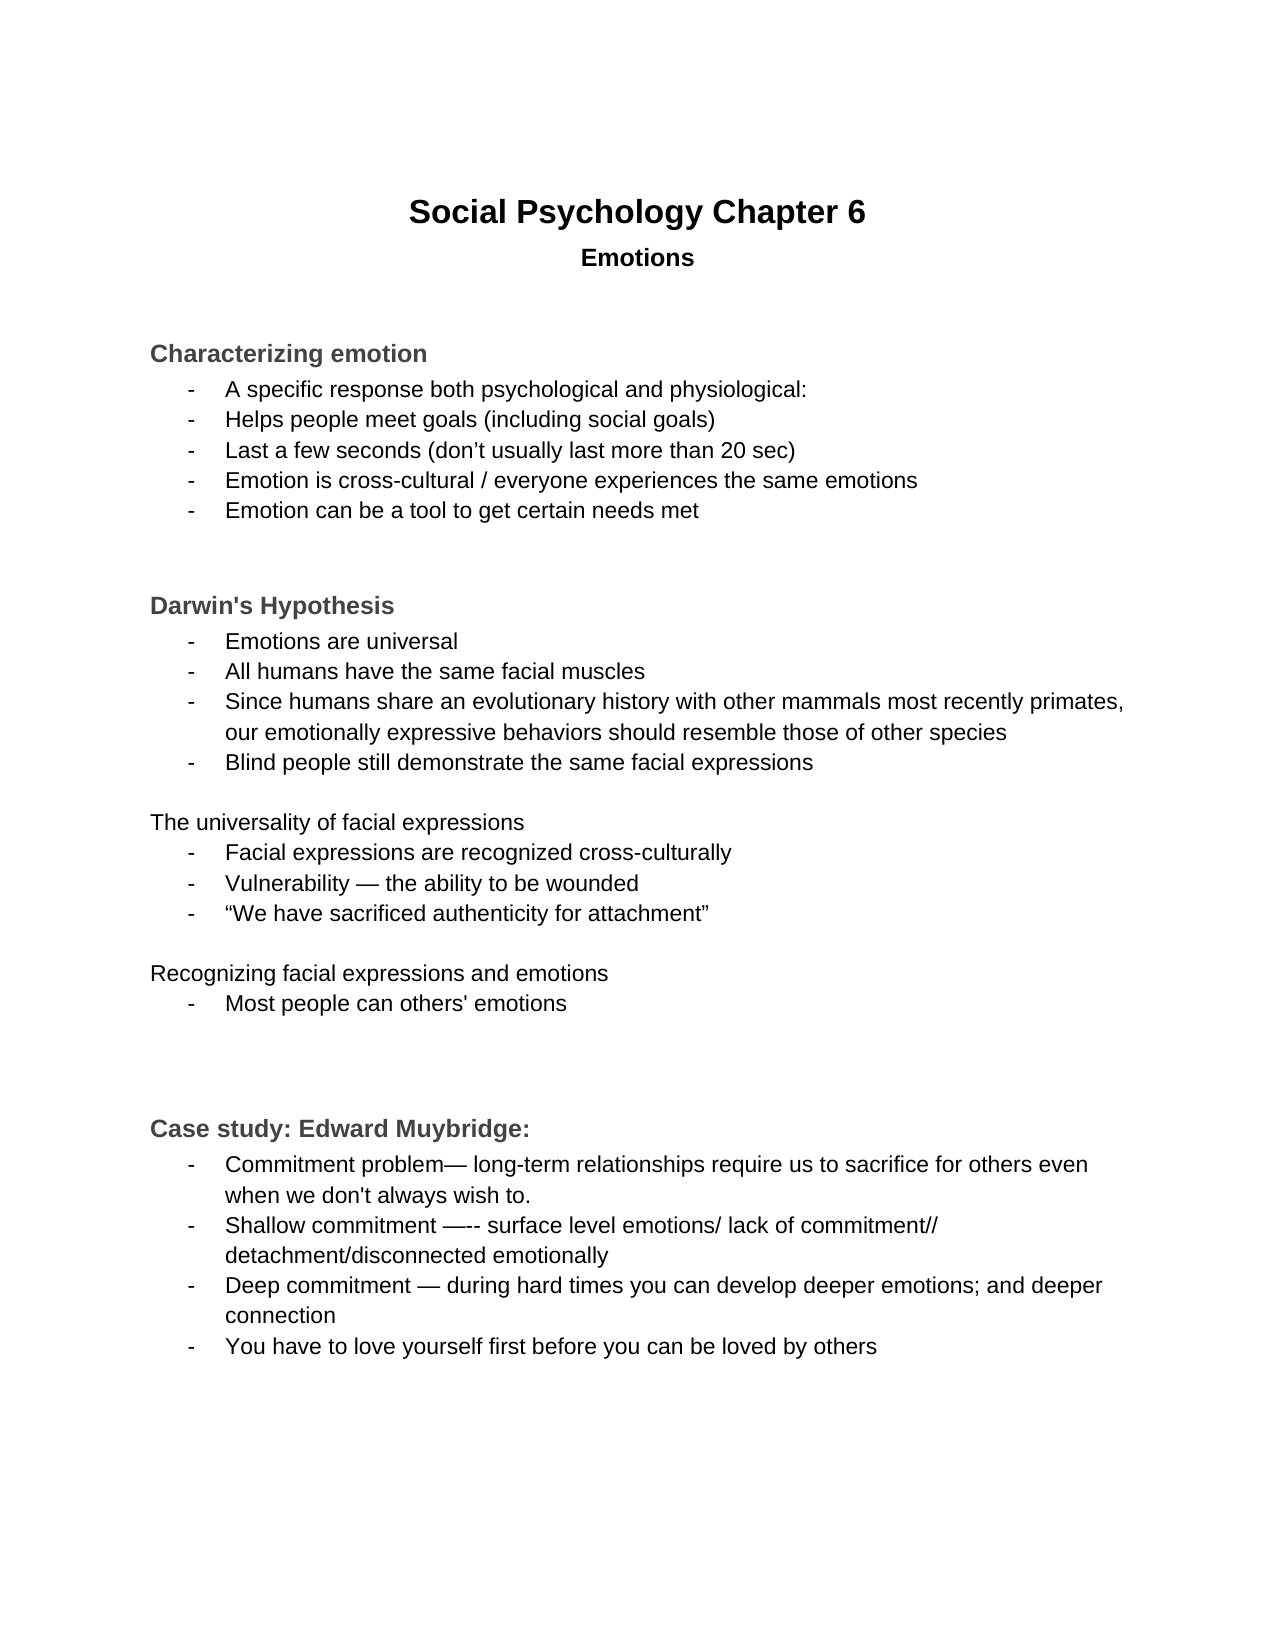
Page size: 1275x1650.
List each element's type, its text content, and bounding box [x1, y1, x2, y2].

subtitle Darwin's Hypothesis [150, 591, 1125, 619]
list Shallow commitment —-- surface level emotions/ lack of commitment// detachment/disconnected emotionally [187, 1212, 1125, 1268]
list Emotion is cross-cultural / everyone experiences the same emotions [187, 467, 1125, 493]
list Since humans share an evolutionary history with other mammals most recently primates, our emotionally expressive behaviors should resemble those of other species [187, 688, 1125, 745]
list Helps people meet goals (including social goals) [187, 406, 1125, 433]
subtitle Social Psychology Chapter 6 [150, 192, 1125, 230]
list All humans have the same facial muscles [187, 658, 1125, 684]
list Facial expressions are recognized cross-culturally [187, 839, 1125, 866]
list “We have sacrificed authenticity for attachment” [187, 900, 1125, 926]
subtitle Characterizing emotion [150, 339, 1125, 368]
text Recognizing facial expressions and emotions [150, 960, 1125, 987]
subtitle Case study: Edward Muybridge: [150, 1114, 1125, 1143]
text The universality of facial expressions [150, 809, 1125, 836]
list Deep commitment — during hard times you can develop deeper emotions; and deeper connection [187, 1272, 1125, 1329]
list You have to love yourself first before you can be loved by others [187, 1333, 1125, 1359]
text Emotions [150, 243, 1125, 271]
list Most people can others' emotions [187, 990, 1125, 1017]
list Commitment problem— long-term relationships require us to sacrifice for others even when we don't always wish to. [187, 1151, 1125, 1208]
list Vulnerability — the ability to be wounded [187, 869, 1125, 896]
list Blind people still demonstrate the same facial expressions [187, 749, 1125, 775]
list Emotion can be a tool to get certain needs met [187, 497, 1125, 523]
list Last a few seconds (don’t usually last more than 20 sec) [187, 437, 1125, 463]
list A specific response both psychological and physiological: [187, 376, 1125, 403]
list Emotions are universal [187, 628, 1125, 654]
